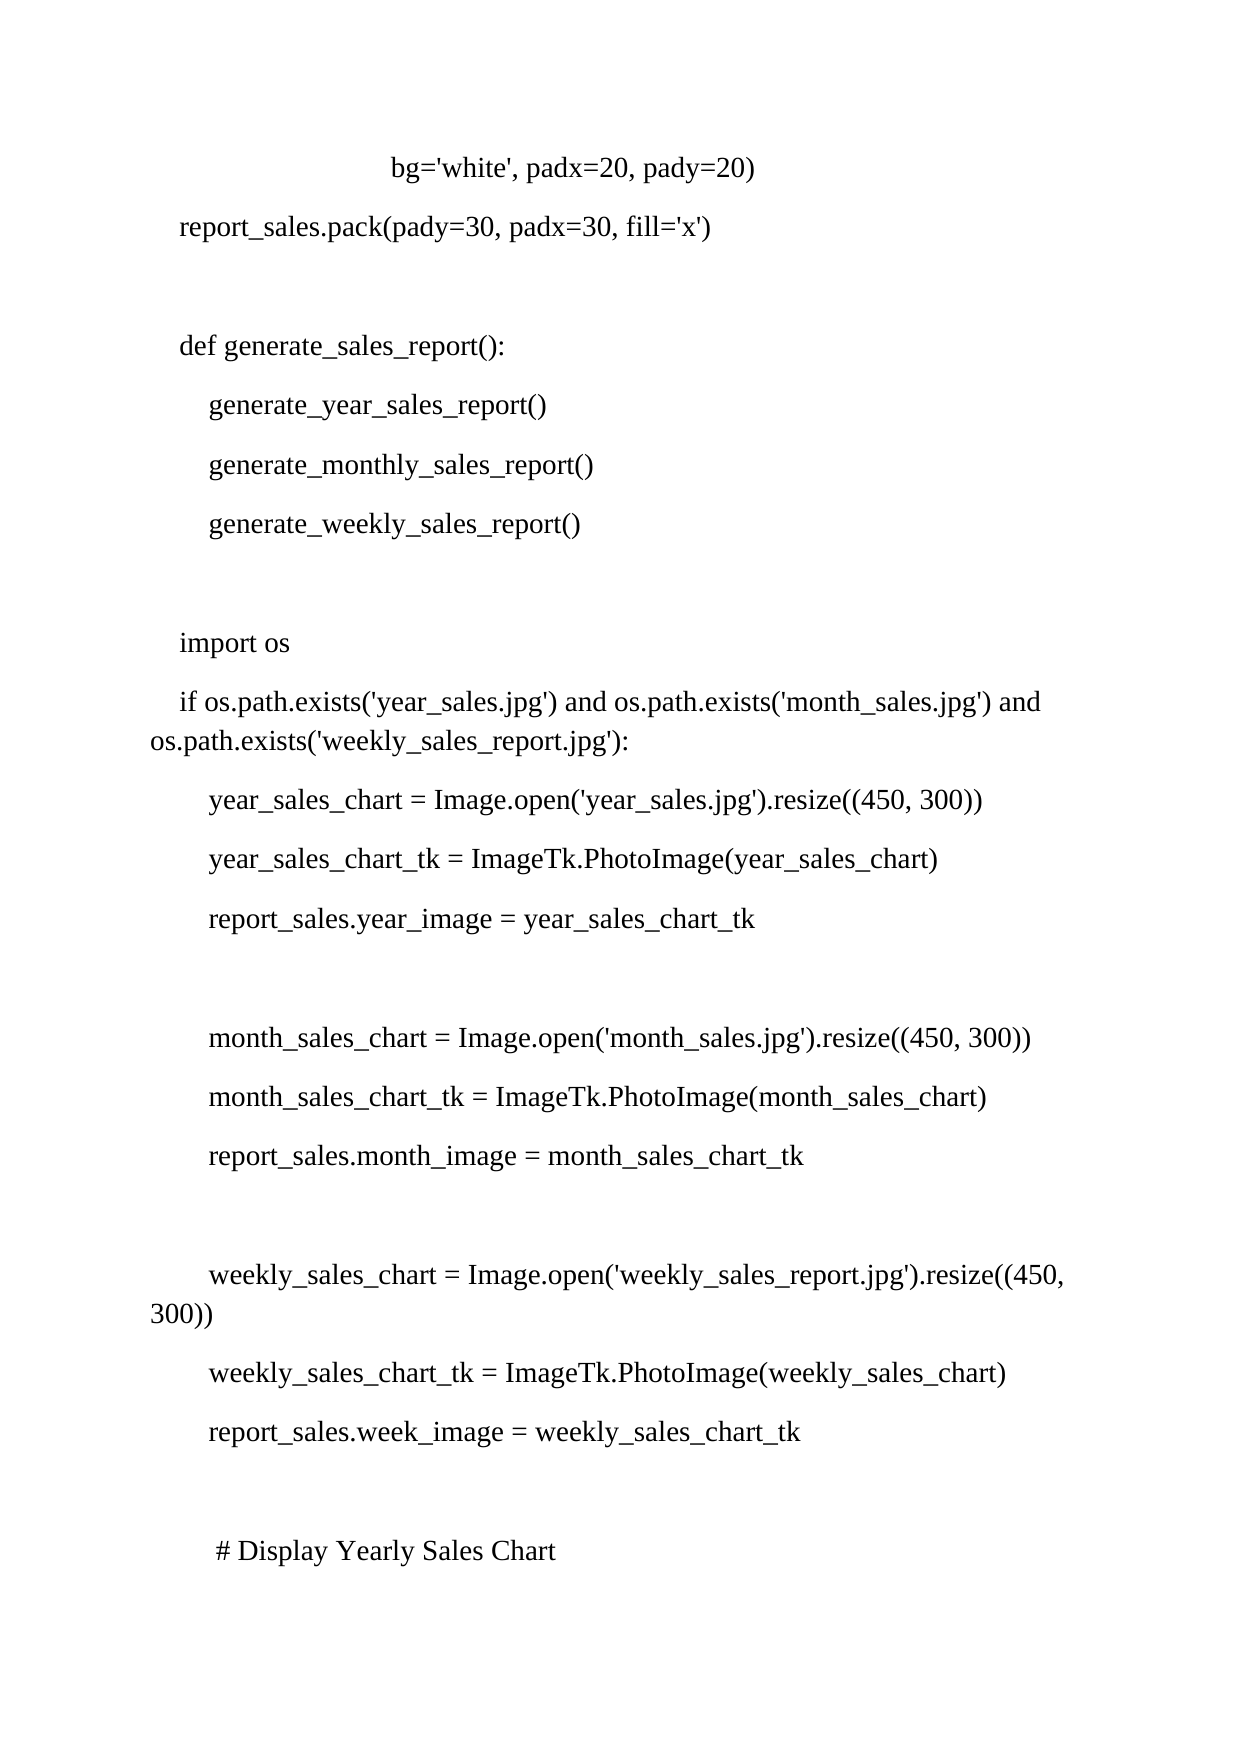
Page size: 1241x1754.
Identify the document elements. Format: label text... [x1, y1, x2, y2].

text month_sales_chart_tk = ImageTk.PhotoImage(month_sales_chart) [150, 1079, 1090, 1113]
text bg='white', padx=20, pady=20) [150, 150, 1090, 183]
text report_sales.week_image = weekly_sales_chart_tk [150, 1414, 1090, 1448]
text generate_monthly_sales_report() [150, 447, 1090, 480]
text import os [150, 625, 1090, 658]
text generate_weekly_sales_report() [150, 506, 1090, 540]
text weekly_sales_chart_tk = ImageTk.PhotoImage(weekly_sales_chart) [150, 1355, 1090, 1389]
text report_sales.month_image = month_sales_chart_tk [150, 1138, 1090, 1172]
text year_sales_chart = Image.open('year_sales.jpg').resize((450, 300)) [150, 782, 1090, 816]
text def generate_sales_report(): [150, 328, 1090, 362]
text report_sales.year_image = year_sales_chart_tk [150, 901, 1090, 934]
text generate_year_sales_report() [150, 387, 1090, 421]
text # Display Yearly Sales Chart [150, 1533, 1090, 1567]
text month_sales_chart = Image.open('month_sales.jpg').resize((450, 300)) [150, 1020, 1090, 1053]
text year_sales_chart_tk = ImageTk.PhotoImage(year_sales_chart) [150, 842, 1090, 875]
text if os.path.exists('year_sales.jpg') and os.path.exists('month_sales.jpg') and os.path.exists('weekly_sales_report.jpg'): [150, 684, 1090, 756]
text weekly_sales_chart = Image.open('weekly_sales_report.jpg').resize((450, 300)) [150, 1257, 1090, 1329]
text report_sales.pack(pady=30, padx=30, fill='x') [150, 209, 1090, 243]
